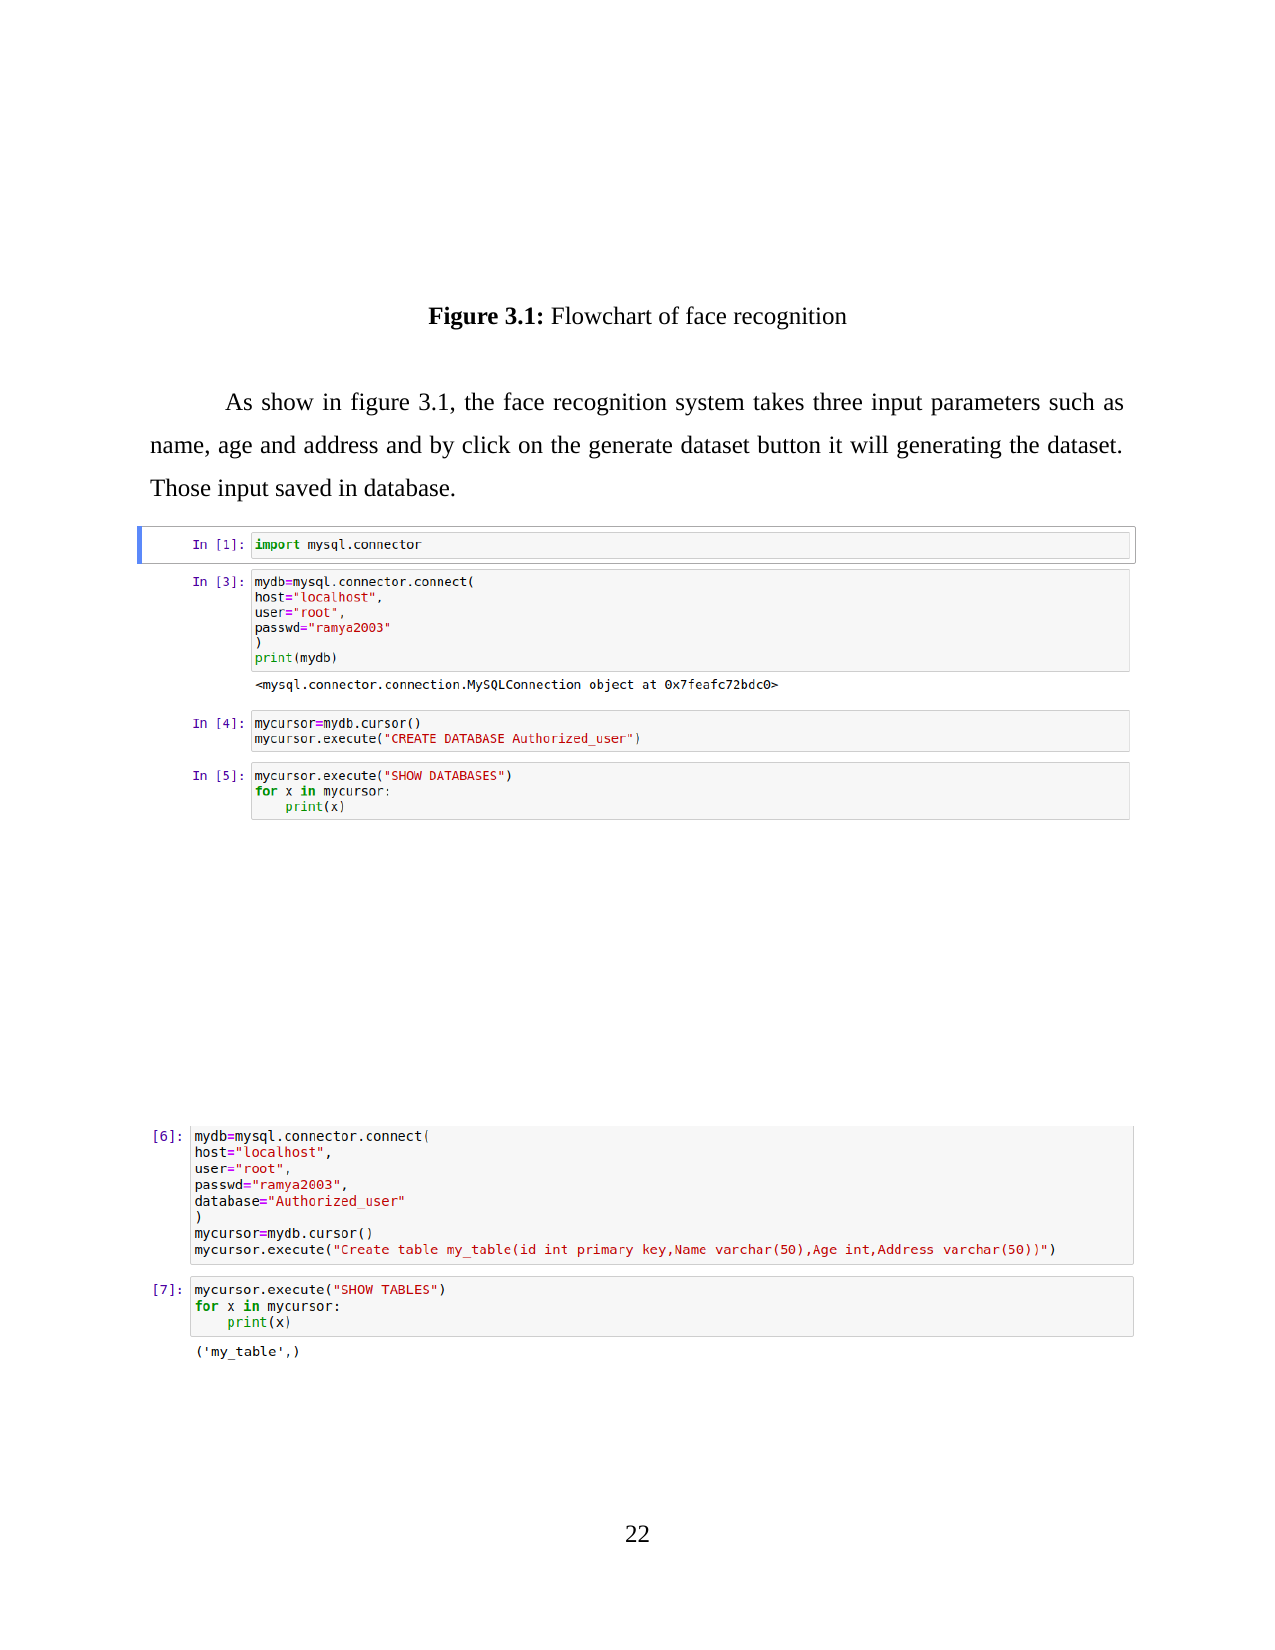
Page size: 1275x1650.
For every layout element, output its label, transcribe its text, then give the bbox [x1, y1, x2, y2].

picture [148, 1126, 1149, 1373]
text As show in figure 3.1, the face recognition system takes three input parameters such as name, age and address and by click on the generate dataset button it will generating the dataset. Those input saved in database. [150, 387, 1125, 502]
text Figure 3.1: Flowchart of face recognition [150, 301, 1125, 330]
picture [137, 517, 1138, 821]
